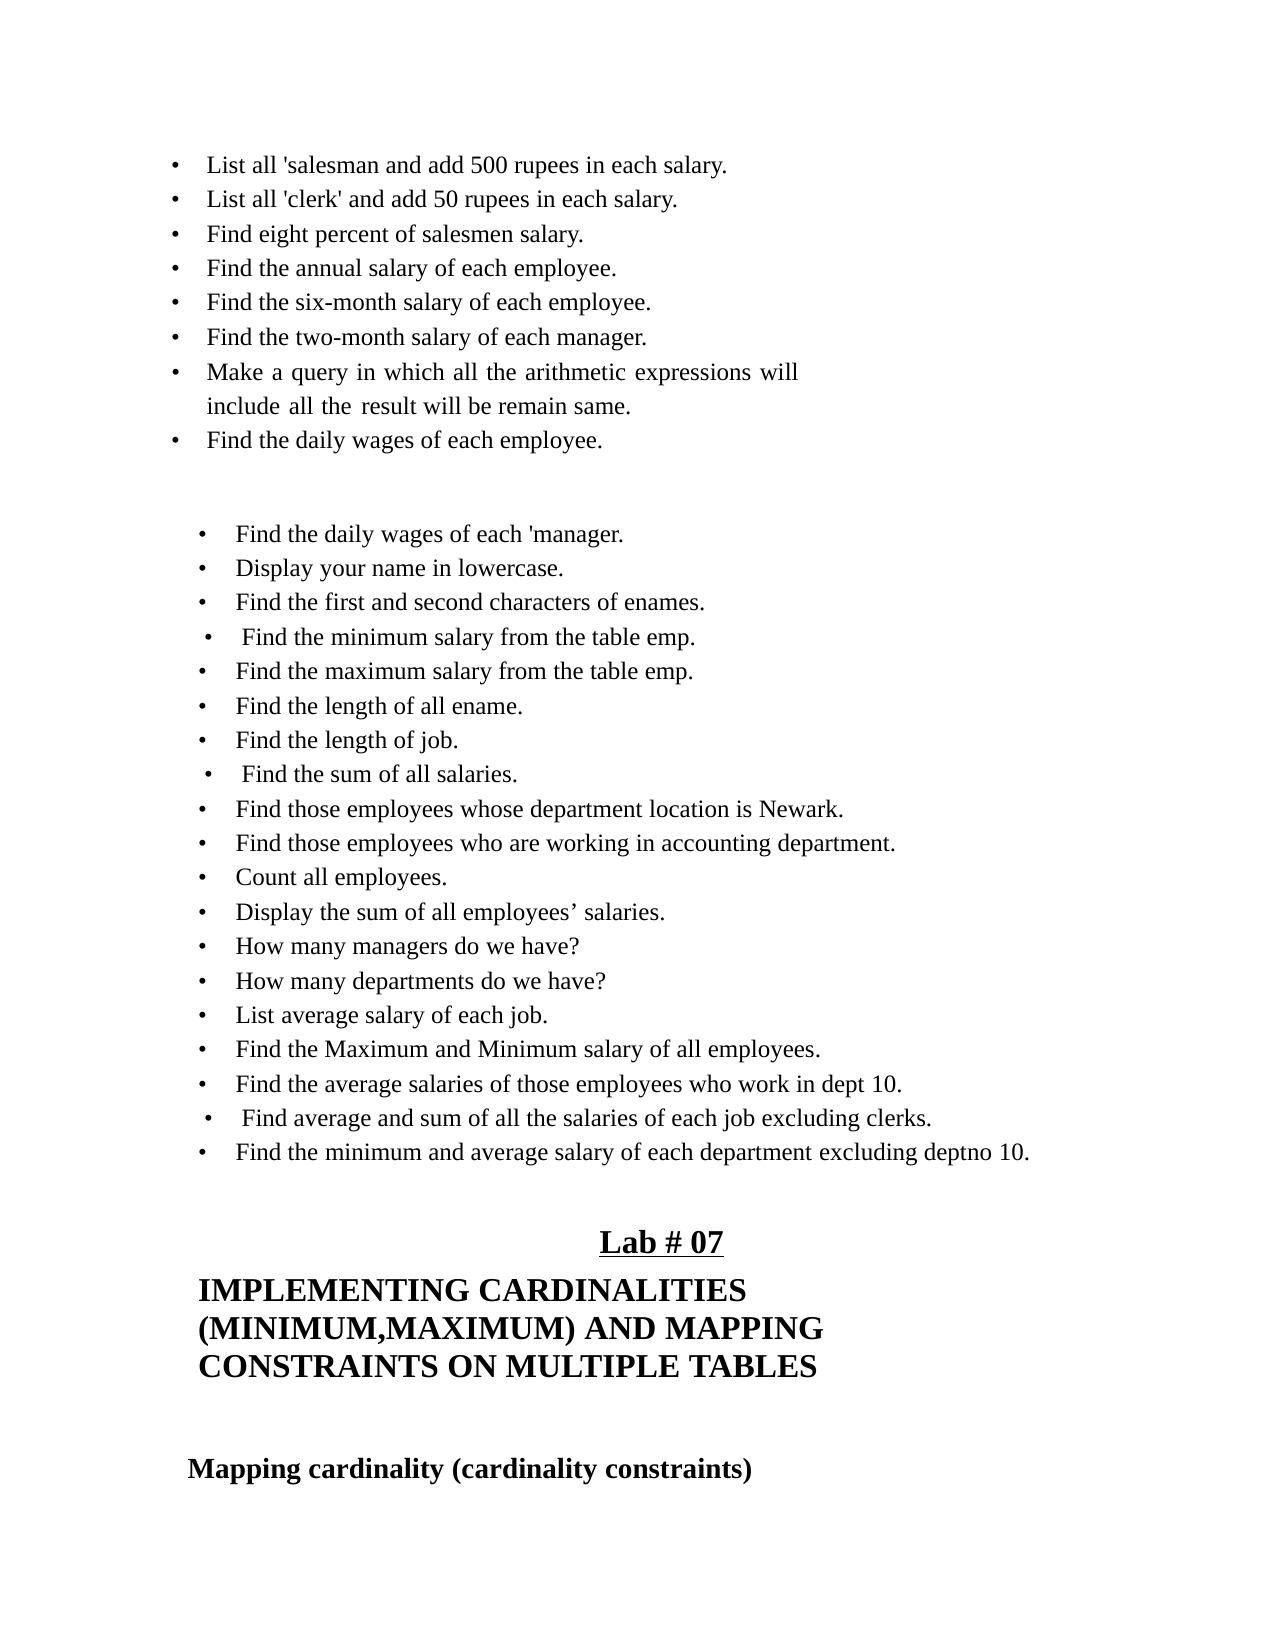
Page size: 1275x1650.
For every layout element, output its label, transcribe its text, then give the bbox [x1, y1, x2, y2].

list Find the two-month salary of each manager. [171, 322, 1125, 351]
list Make a query in which all the arithmetic expressions will include all the result will be remain same. [171, 357, 822, 420]
list Find the first and second characters of enames. [198, 587, 1125, 616]
list Find the minimum salary from the table emp. [204, 622, 1125, 651]
text Mapping cardinality (cardinality constraints) [187, 1451, 1125, 1485]
list Find average and sum of all the salaries of each job excluding clerks. [204, 1103, 1125, 1132]
list Count all employees. [198, 862, 1125, 891]
list Find the minimum and average salary of each department excluding deptno 10. [198, 1137, 1125, 1166]
list How many departments do we have? [198, 966, 1125, 995]
list Find the sum of all salaries. [204, 759, 1125, 788]
list List average salary of each job. [198, 1000, 1125, 1029]
list Find the daily wages of each 'manager. [198, 519, 1125, 547]
list How many managers do we have? [198, 931, 1125, 960]
list Find the annual salary of each employee. [171, 253, 1125, 282]
list Display your name in lowercase. [198, 553, 1125, 582]
list Find the Maximum and Minimum salary of all employees. [198, 1034, 1125, 1063]
list Find the average salaries of those employees who work in dept 10. [198, 1069, 1125, 1098]
text IMPLEMENTING CARDINALITIES (MINIMUM,MAXIMUM) AND MAPPING CONSTRAINTS ON MULTIPLE TABLES [198, 1270, 976, 1385]
list Find the six-month salary of each employee. [171, 287, 1125, 316]
list Find those employees whose department location is Newark. [198, 794, 1125, 823]
list Find those employees who are working in accounting department. [198, 828, 1125, 857]
list Find the length of all ename. [198, 691, 1125, 719]
list Find the daily wages of each employee. [171, 426, 1125, 454]
text Lab # 07 [198, 1222, 1125, 1261]
list List all 'salesman and add 500 rupees in each salary. [171, 150, 1125, 179]
list Find eight percent of salesmen salary. [171, 219, 1125, 248]
list List all 'clerk' and add 50 rupees in each salary. [171, 184, 1125, 213]
list Display the sum of all employees’ salaries. [198, 897, 1125, 926]
list Find the length of job. [198, 725, 1125, 753]
list Find the maximum salary from the table emp. [198, 656, 1125, 685]
